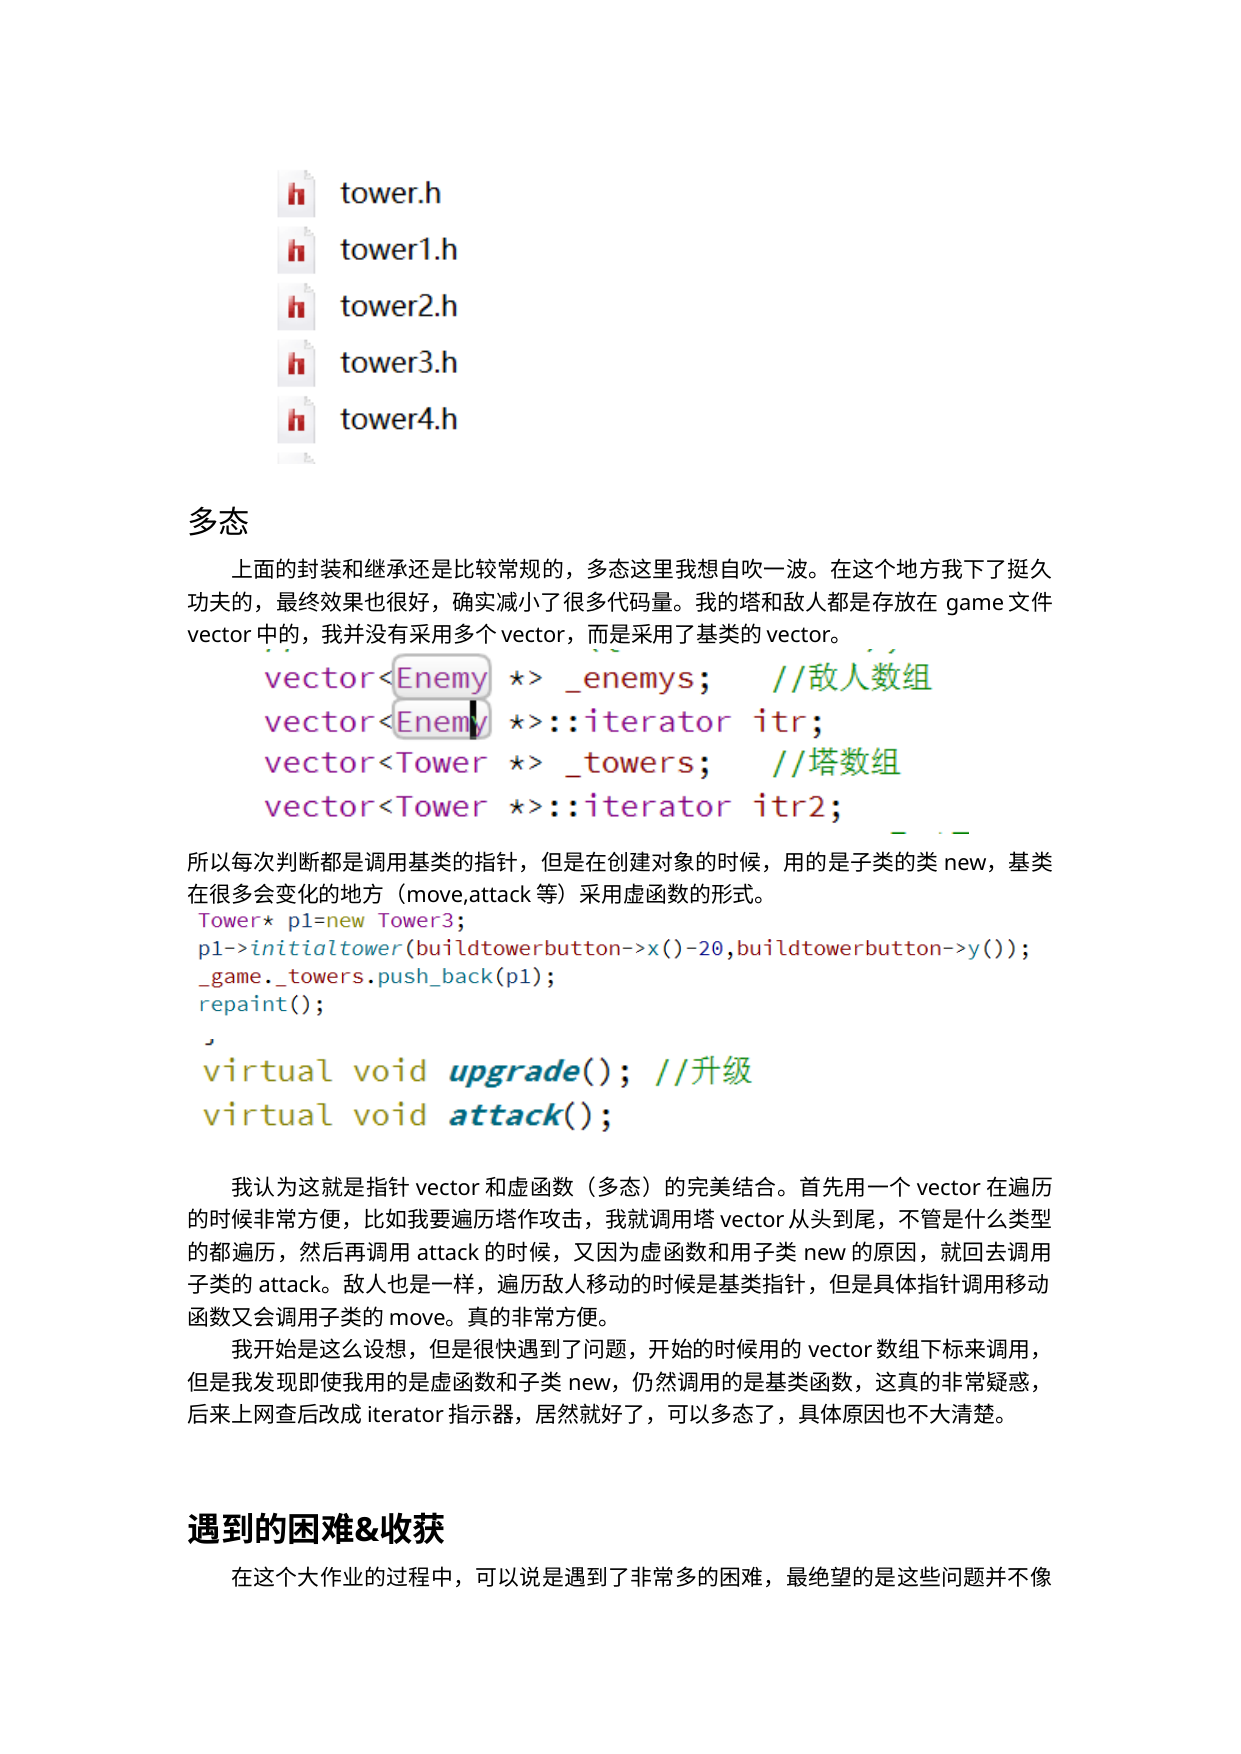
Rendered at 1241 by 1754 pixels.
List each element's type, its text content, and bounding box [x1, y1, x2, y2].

picture [231, 649, 969, 834]
picture [187, 909, 1053, 1038]
text 上面的封装和继承还是比较常规的，多态这里我想自吹一波。在这个地方我下了挺久功夫的，最终效果也很好，确实减小了很多代码量。我的塔和敌人都是存放在game文件vector中的，我并没有采用多个vector，而是采用了基类的vector。 [187, 552, 1053, 649]
text 多态 [187, 487, 1053, 552]
picture [187, 1039, 830, 1157]
text 遇到的困难&收获 [187, 1494, 1053, 1559]
picture [187, 162, 591, 464]
text 在这个大作业的过程中，可以说是遇到了非常多的困难，最绝望的是这些问题并不像以前通过debug就能解决，有的真是莫名其妙（解决的也是机缘巧合），所以我认为完成这样一份大作业真的不容易啊。 [187, 1559, 1053, 1592]
text 我开始是这么设想，但是很快遇到了问题，开始的时候用的vector数组下标来调用，但是我发现即使我用的是虚函数和子类new，仍然调用的是基类函数，这真的非常疑惑，后来上网查后改成iterator指示器，居然就好了，可以多态了，具体原因也不大清楚。 [187, 1332, 1053, 1429]
text 我认为这就是指针vector和虚函数（多态）的完美结合。首先用一个vector在遍历的时候非常方便，比如我要遍历塔作攻击，我就调用塔vector从头到尾，不管是什么类型的都遍历，然后再调用attack的时候，又因为虚函数和用子类new的原因，就回去调用子类的attack。敌人也是一样，遍历敌人移动的时候是基类指针，但是具体指针调用移动函数又会调用子类的move。真的非常方便。 [187, 1169, 1053, 1332]
text 所以每次判断都是调用基类的指针，但是在创建对象的时候，用的是子类的类new，基类在很多会变化的地方（move,attack等）采用虚函数的形式。 [187, 844, 1053, 909]
